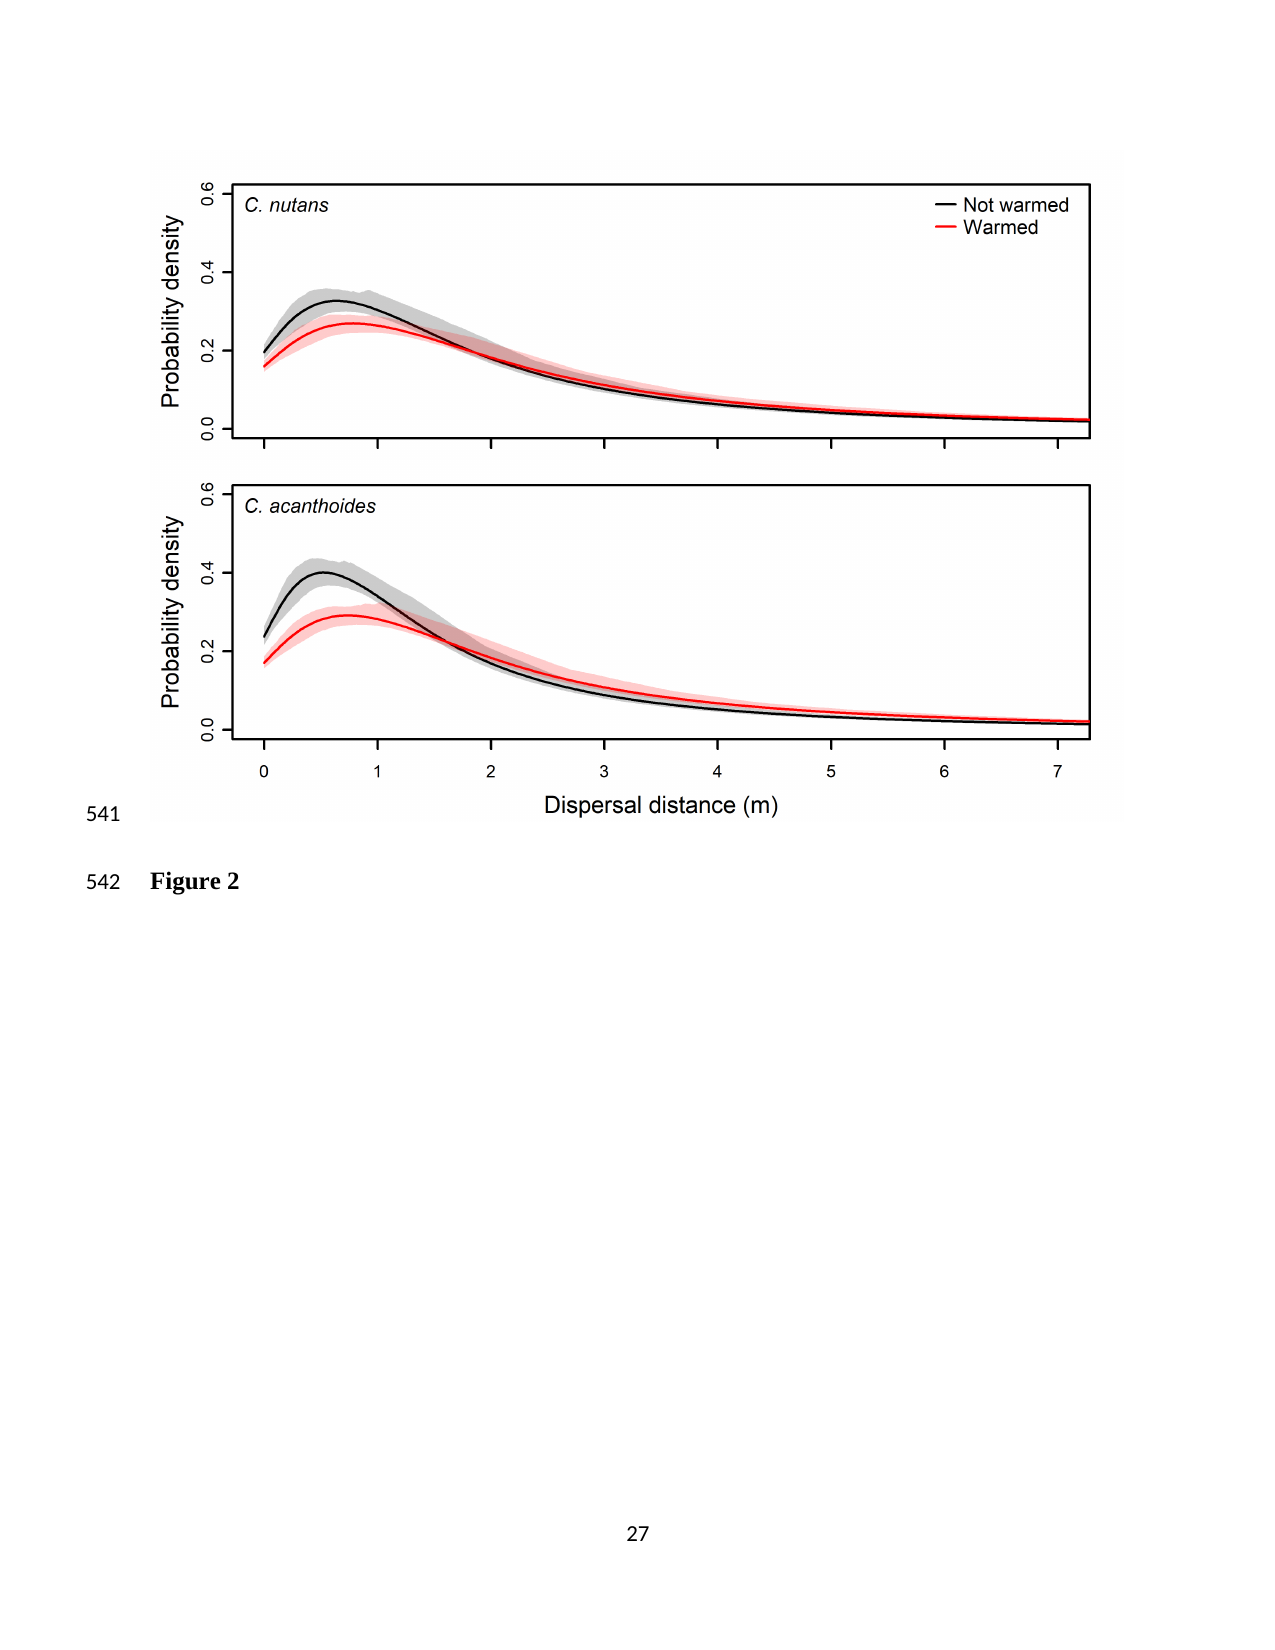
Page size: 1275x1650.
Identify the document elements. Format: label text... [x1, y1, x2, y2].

picture [150, 150, 1125, 822]
text Figure 2 [150, 866, 1125, 895]
